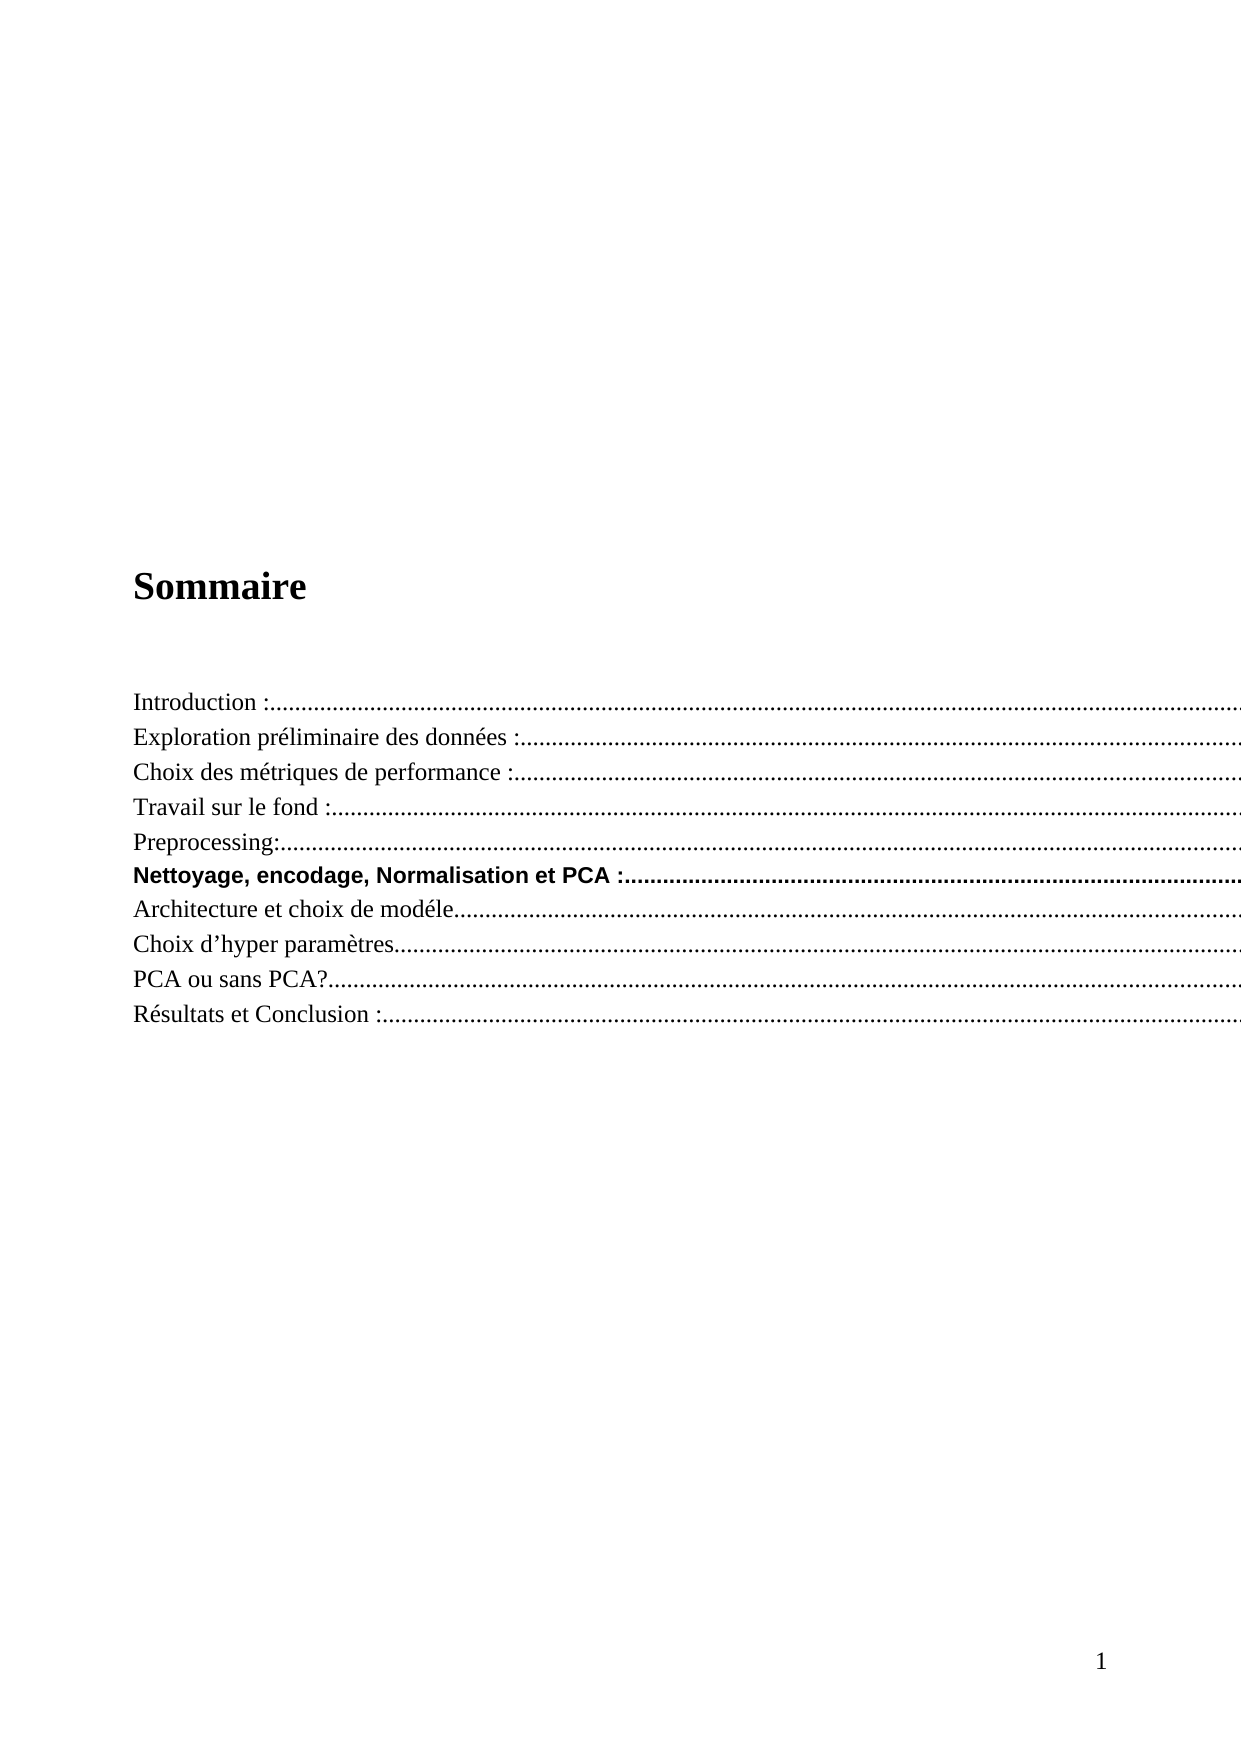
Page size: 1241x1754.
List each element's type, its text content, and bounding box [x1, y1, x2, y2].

text Sommaire [133, 562, 1107, 608]
